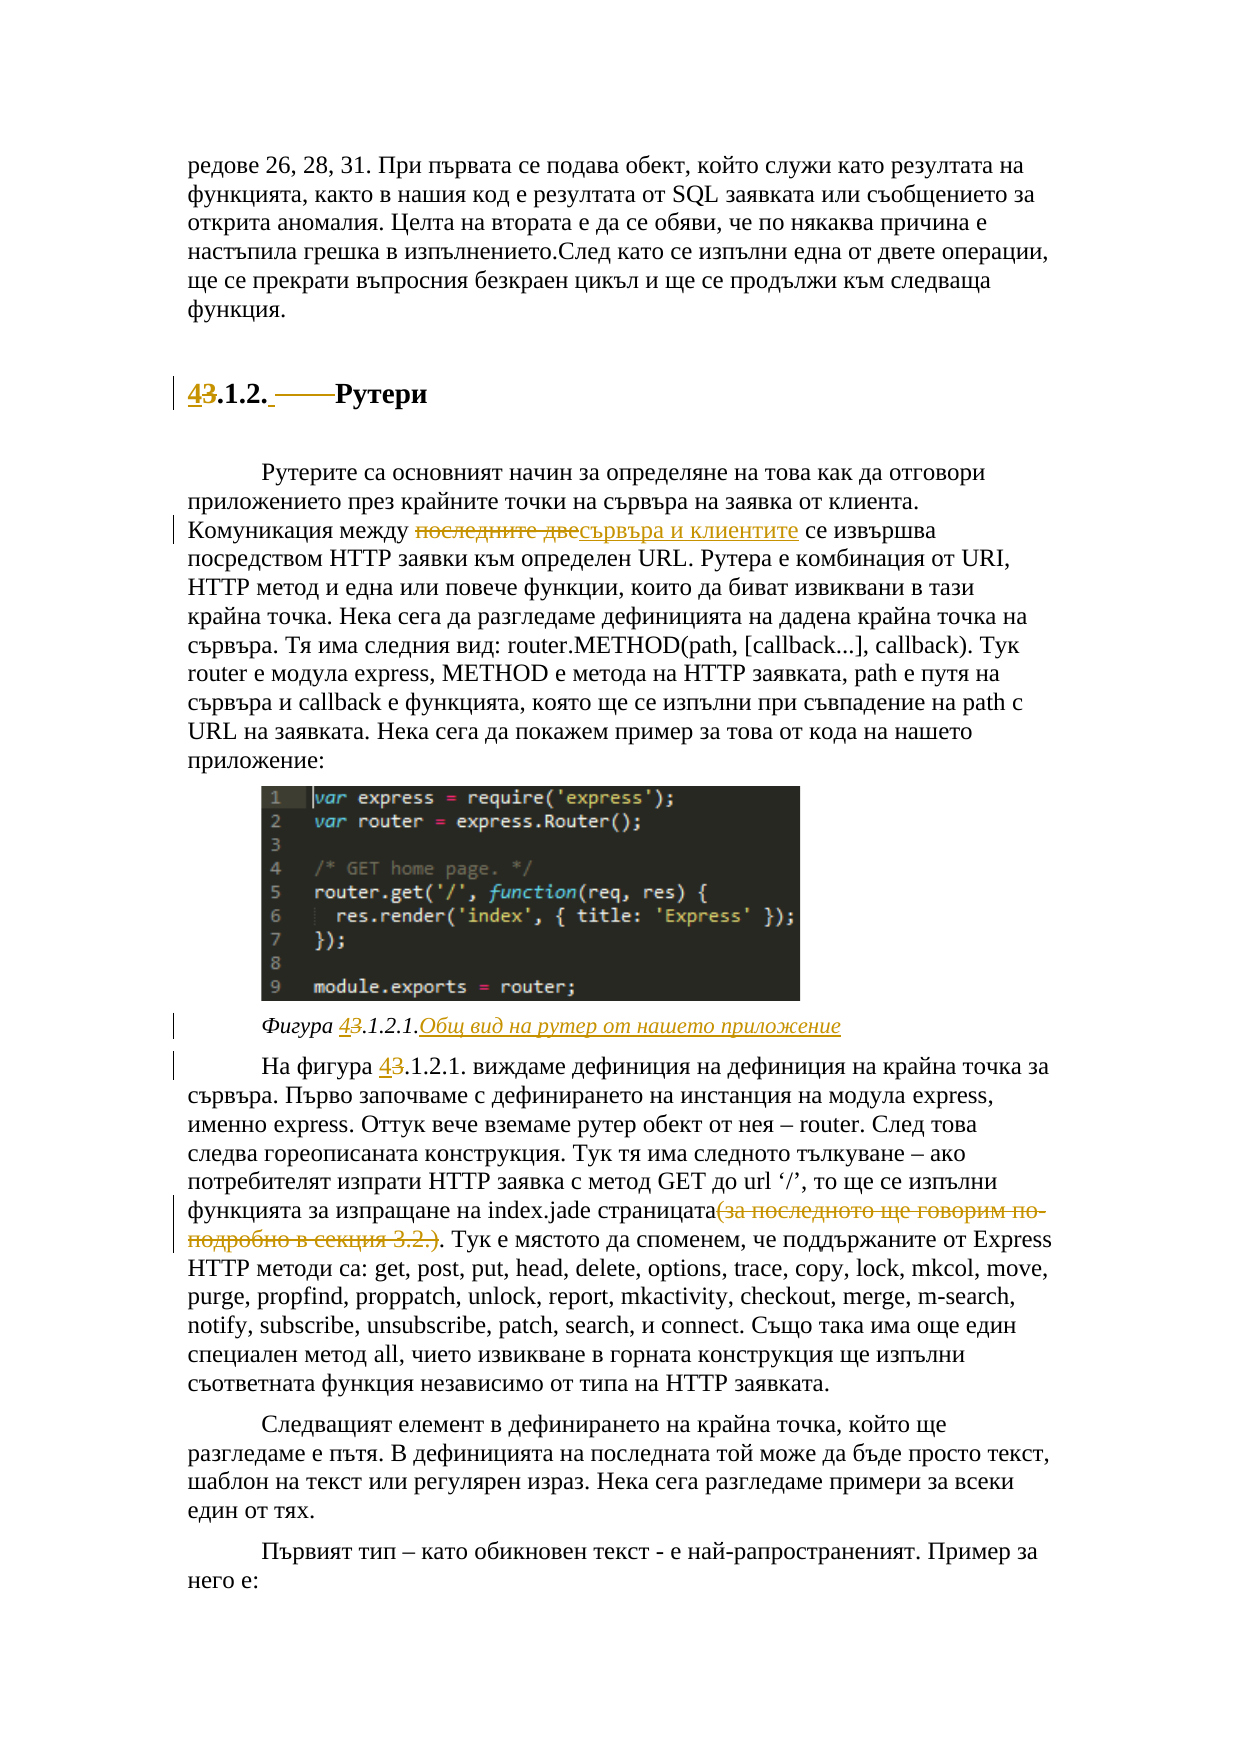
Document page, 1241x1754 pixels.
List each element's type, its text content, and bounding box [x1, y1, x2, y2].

text Фигура .1.2.1. [187, 1013, 1053, 1039]
text Първият тип – като обикновен текст - е най-рапространеният. Пример за него е: [187, 1536, 1053, 1594]
text На фигура .1.2.1. виждаме дефиниция на дефиниция на крайна точка за сървъра. Първо започваме с дефинирането на инстанция на модула express, именно express. Оттук вече вземаме рутер обект от нея – router. След това следва гореописаната конструкция. Тук тя има следното тълкуване – ако потребителят изпрати HTTP заявка с метод GET до url ‘/’, то ще се изпълни функцията за изпращане на index.jade страницата. Тук е мястото да споменем, че поддържаните от Express HTTP методи са: get, post, put, head, delete, options, trace, copy, lock, mkcol, move, purge, propfind, proppatch, unlock, report, mkactivity, checkout, merge, m-search, notify, subscribe, unsubscribe, patch, search, и connect. Също така има още един специален метод all, чието извикване в горната конструкция ще изпълни съответната функция независимо от типа на HTTP заявката. [187, 1051, 1053, 1396]
subtitle .1.2.Рутери [187, 376, 1053, 410]
text Следващият елемент в дефинирането на крайна точка, който ще разгледаме е пътя. В дефиницията на последната той може да бъде просто текст, шаблон на текст или регулярен израз. Нека сега разгледаме примери за всеки един от тях. [187, 1409, 1053, 1524]
text Рутерите са основният начин за определяне на това как да отговори приложението през крайните точки на сървъра на заявка от клиента. Комуникация между се извършва посредством HTTP заявки към определен URL. Рутера е комбинация от URI, HTTP метод и една или повече функции, които да биват извиквани в тази крайна точка. Нека сега да разгледаме дефиницията на дадена крайна точка на сървъра. Тя има следния вид: router.METHOD(path, [callback...], callback). Тук router е модула express, METHOD е метода на HTTP заявката, path е путя на сървъра и callback е функцията, която ще се изпълни при съвпадение на path с URL на заявката. Нека сега да покажем пример за това от кода на нашето приложение: [187, 457, 1053, 773]
picture [261, 786, 801, 1001]
